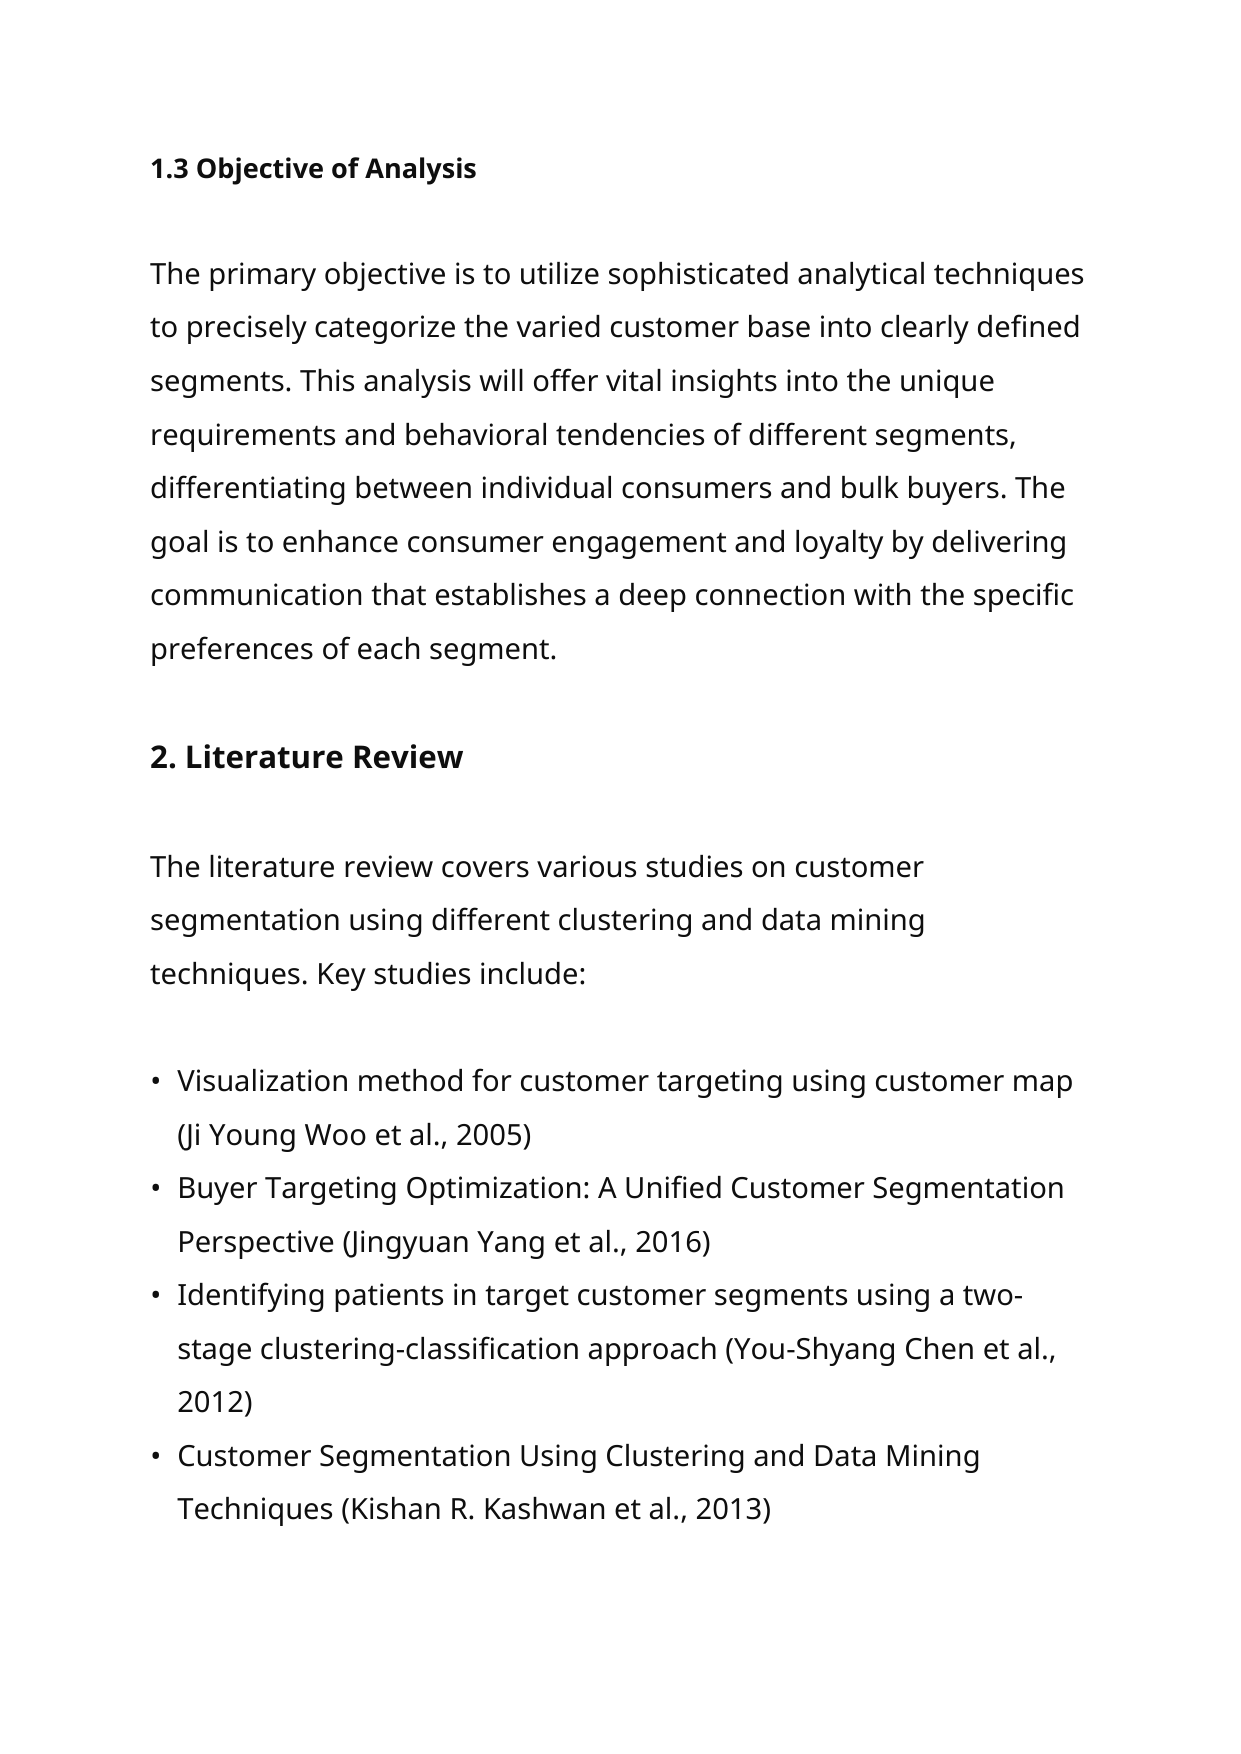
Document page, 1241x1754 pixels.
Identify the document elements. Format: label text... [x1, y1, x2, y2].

text • Customer Segmentation Using Clustering and Data Mining Techniques (Kishan R. Kashwan et al., 2013) [150, 1435, 1090, 1528]
text 1.3 Objective of Analysis [150, 150, 1090, 187]
text The primary objective is to utilize sophisticated analytical techniques to precisely categorize the varied customer base into clearly defined segments. This analysis will offer vital insights into the unique requirements and behavioral tendencies of different segments, differentiating between individual consumers and bulk buyers. The goal is to enhance consumer engagement and loyalty by delivering communication that establishes a deep connection with the specific preferences of each segment. [150, 253, 1090, 668]
text • Identifying patients in target customer segments using a two-stage clustering-classification approach (You-Shyang Chen et al., 2012) [150, 1274, 1090, 1421]
text • Buyer Targeting Optimization: A Unified Customer Segmentation Perspective (Jingyuan Yang et al., 2016) [150, 1167, 1090, 1261]
text The literature review covers various studies on customer segmentation using different clustering and data mining techniques. Key studies include: [150, 846, 1090, 993]
text • Visualization method for customer targeting using customer map (Ji Young Woo et al., 2005) [150, 1060, 1090, 1153]
text 2. Literature Review [150, 735, 1090, 778]
